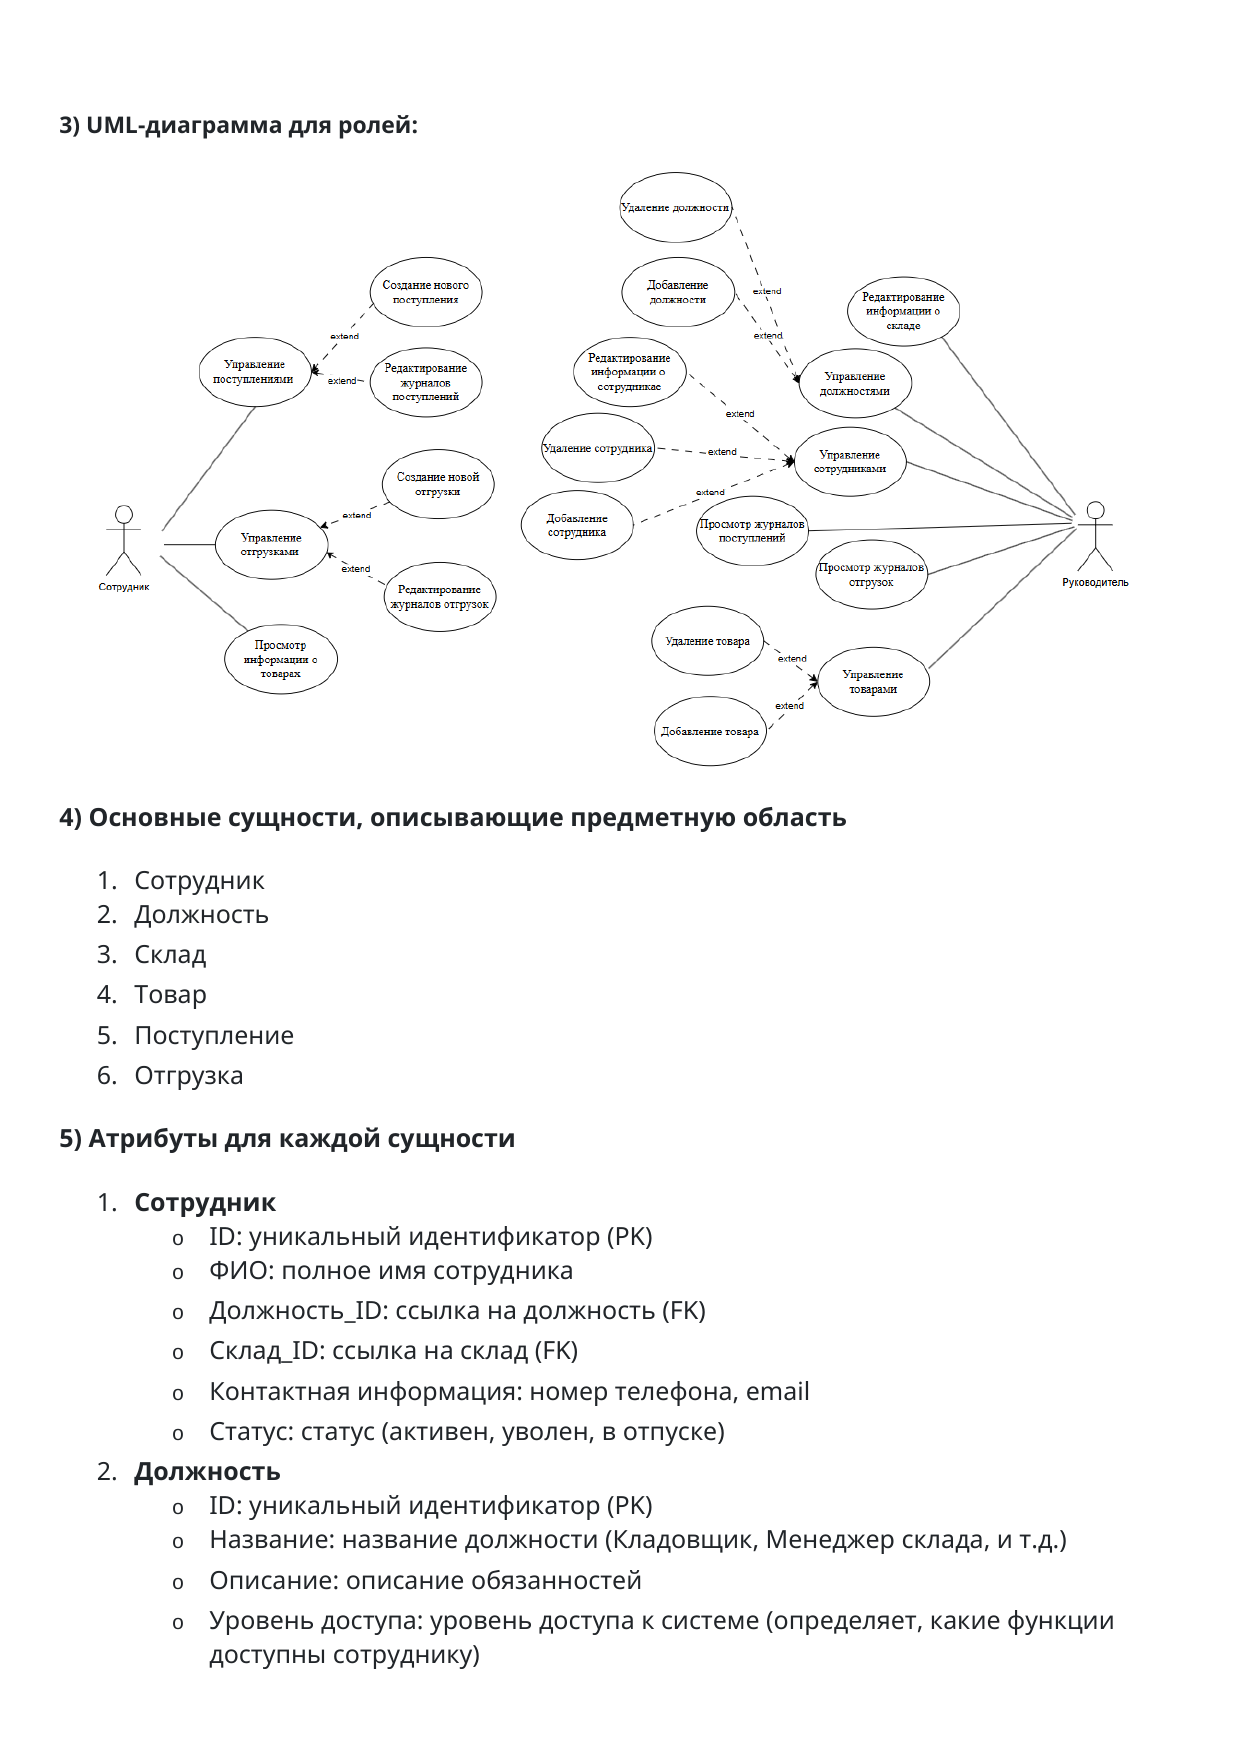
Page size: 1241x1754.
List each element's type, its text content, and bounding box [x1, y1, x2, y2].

list Товар [97, 977, 1181, 1011]
list Отгрузка [97, 1058, 1181, 1092]
list Поступление [97, 1017, 1181, 1051]
list Сотрудник [97, 1184, 1181, 1218]
list Статус: статус (активен, уволен, в отпуске) [172, 1413, 1181, 1448]
list Склад [97, 937, 1181, 971]
list Сотрудник [97, 862, 1181, 896]
list Описание: описание обязанностей [172, 1562, 1181, 1596]
text 5) Атрибуты для каждой сущности [59, 1121, 1181, 1155]
list Уровень доступа: уровень доступа к системе (определяет, какие функции доступны сотруднику) [172, 1603, 1181, 1671]
list Должность_ID: ссылка на должность (FK) [172, 1293, 1181, 1327]
list Название: название должности (Кладовщик, Менеджер склада, и т.д.) [172, 1522, 1181, 1556]
text 3) UML-диаграмма для ролей: [59, 109, 1181, 141]
list Должность [97, 1454, 1181, 1488]
list ID: уникальный идентификатор (PK) [172, 1218, 1181, 1252]
list ID: уникальный идентификатор (PK) [172, 1488, 1181, 1522]
picture [59, 160, 1182, 781]
text 4) Основные сущности, описывающие предметную область [59, 799, 1181, 833]
list Контактная информация: номер телефона, email [172, 1373, 1181, 1407]
list Склад_ID: ссылка на склад (FK) [172, 1333, 1181, 1367]
list ФИО: полное имя сотрудника [172, 1252, 1181, 1286]
list Должность [97, 896, 1181, 931]
